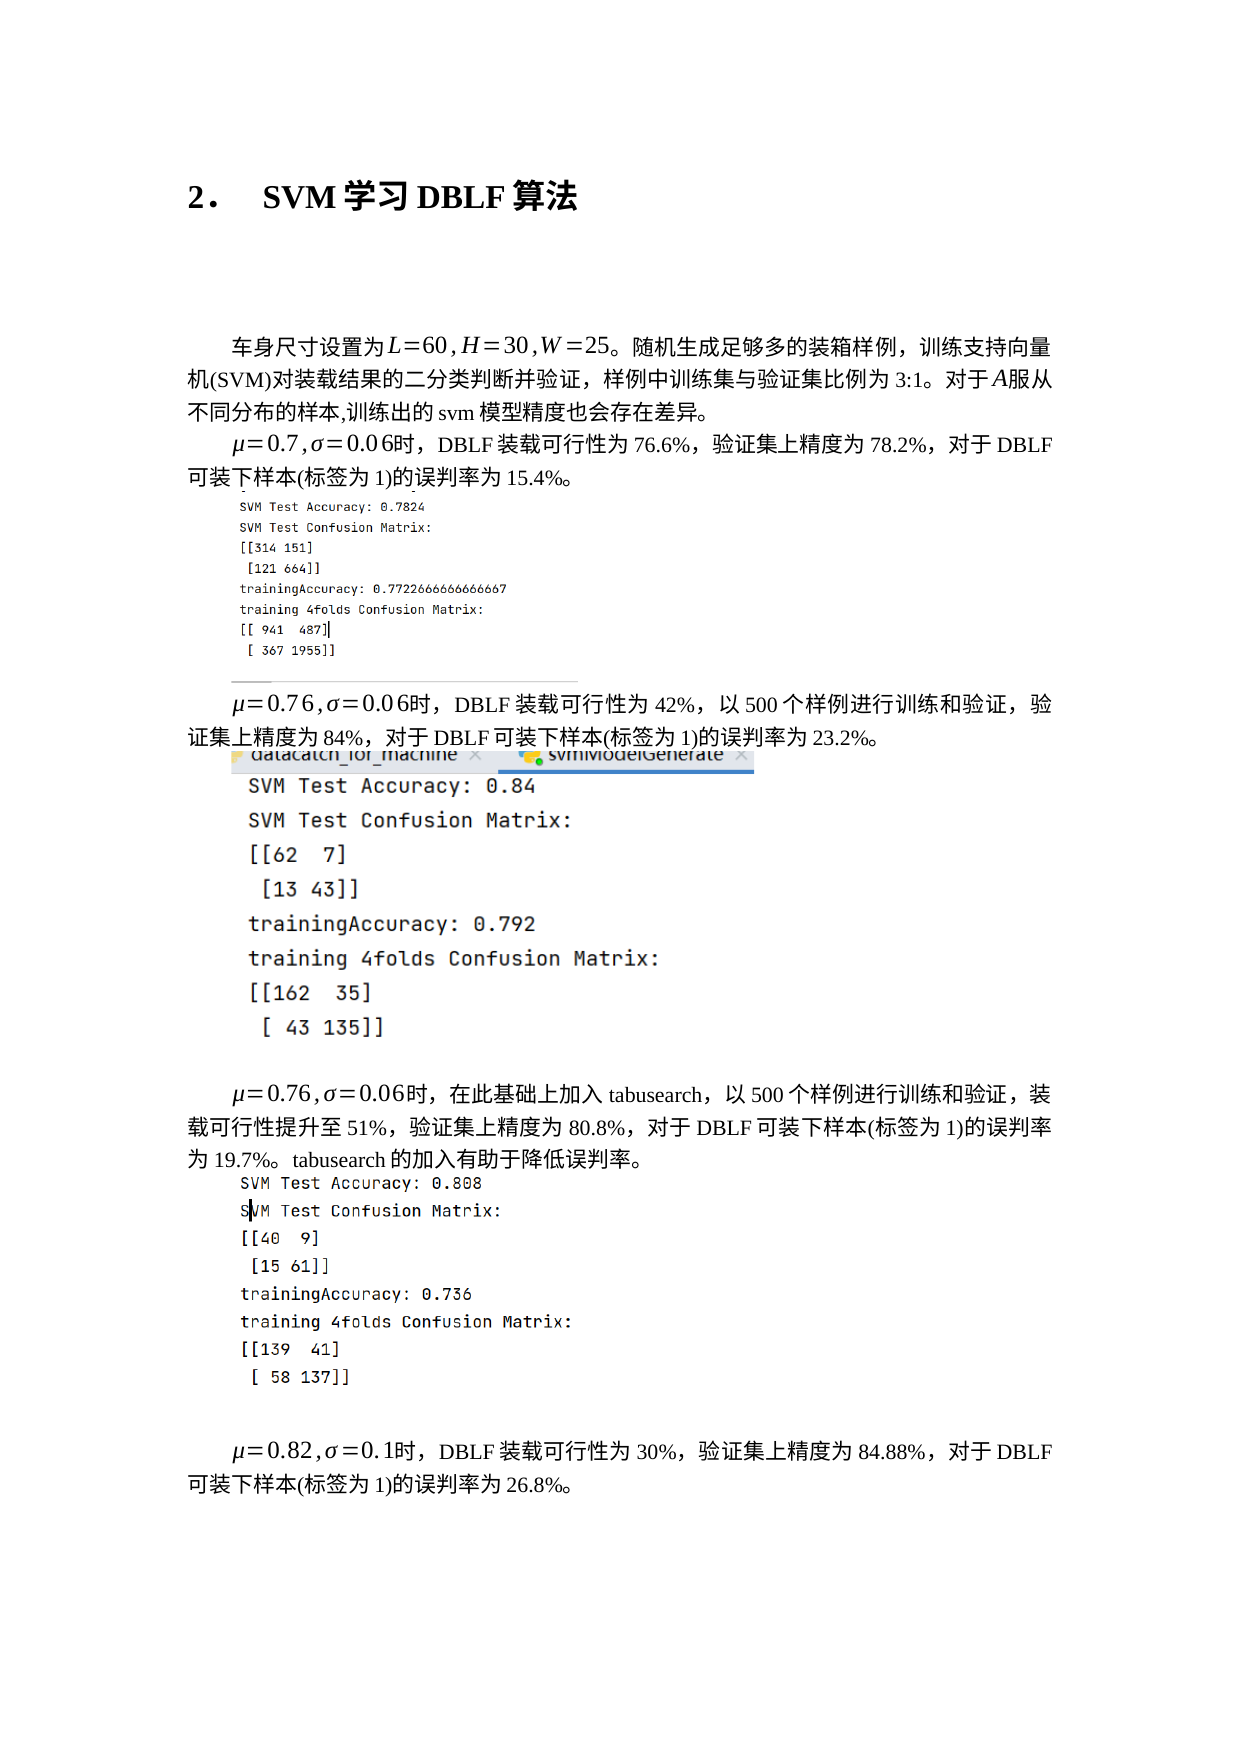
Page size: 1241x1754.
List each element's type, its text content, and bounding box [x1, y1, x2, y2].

picture [231, 491, 578, 683]
text 车身尺寸设置为。随机生成足够多的装箱样例，训练支持向量机(SVM)对装载结果的二分类判断并验证，样例中训练集与验证集比例为3:1。对于服从不同分布的样本,训练出的svm模型精度也会存在差异。 [187, 329, 1053, 427]
text 时，DBLF装载可行性为76.6%，验证集上精度为78.2%，对于DBLF可装下样本(标签为1)的误判率为15.4%。 [187, 427, 1053, 492]
text 时，在此基础上加入tabusearch，以500个样例进行训练和验证，装载可行性提升至51%，验证集上精度为80.8%，对于DBLF可装下样本(标签为1)的误判率为19.7%。tabusearch的加入有助于降低误判率。 [187, 1077, 1053, 1174]
picture [231, 1174, 656, 1391]
text 时，DBLF装载可行性为30%，验证集上精度为84.88%，对于DBLF可装下样本(标签为1)的误判率为26.8%。 [187, 1434, 1053, 1499]
text 时，DBLF装载可行性为42%，以500个样例进行训练和验证，验证集上精度为84%，对于DBLF可装下样本(标签为1)的误判率为23.2%。 [187, 687, 1053, 752]
picture [231, 751, 755, 1063]
list SVM学习DBLF算法 [187, 162, 1053, 227]
